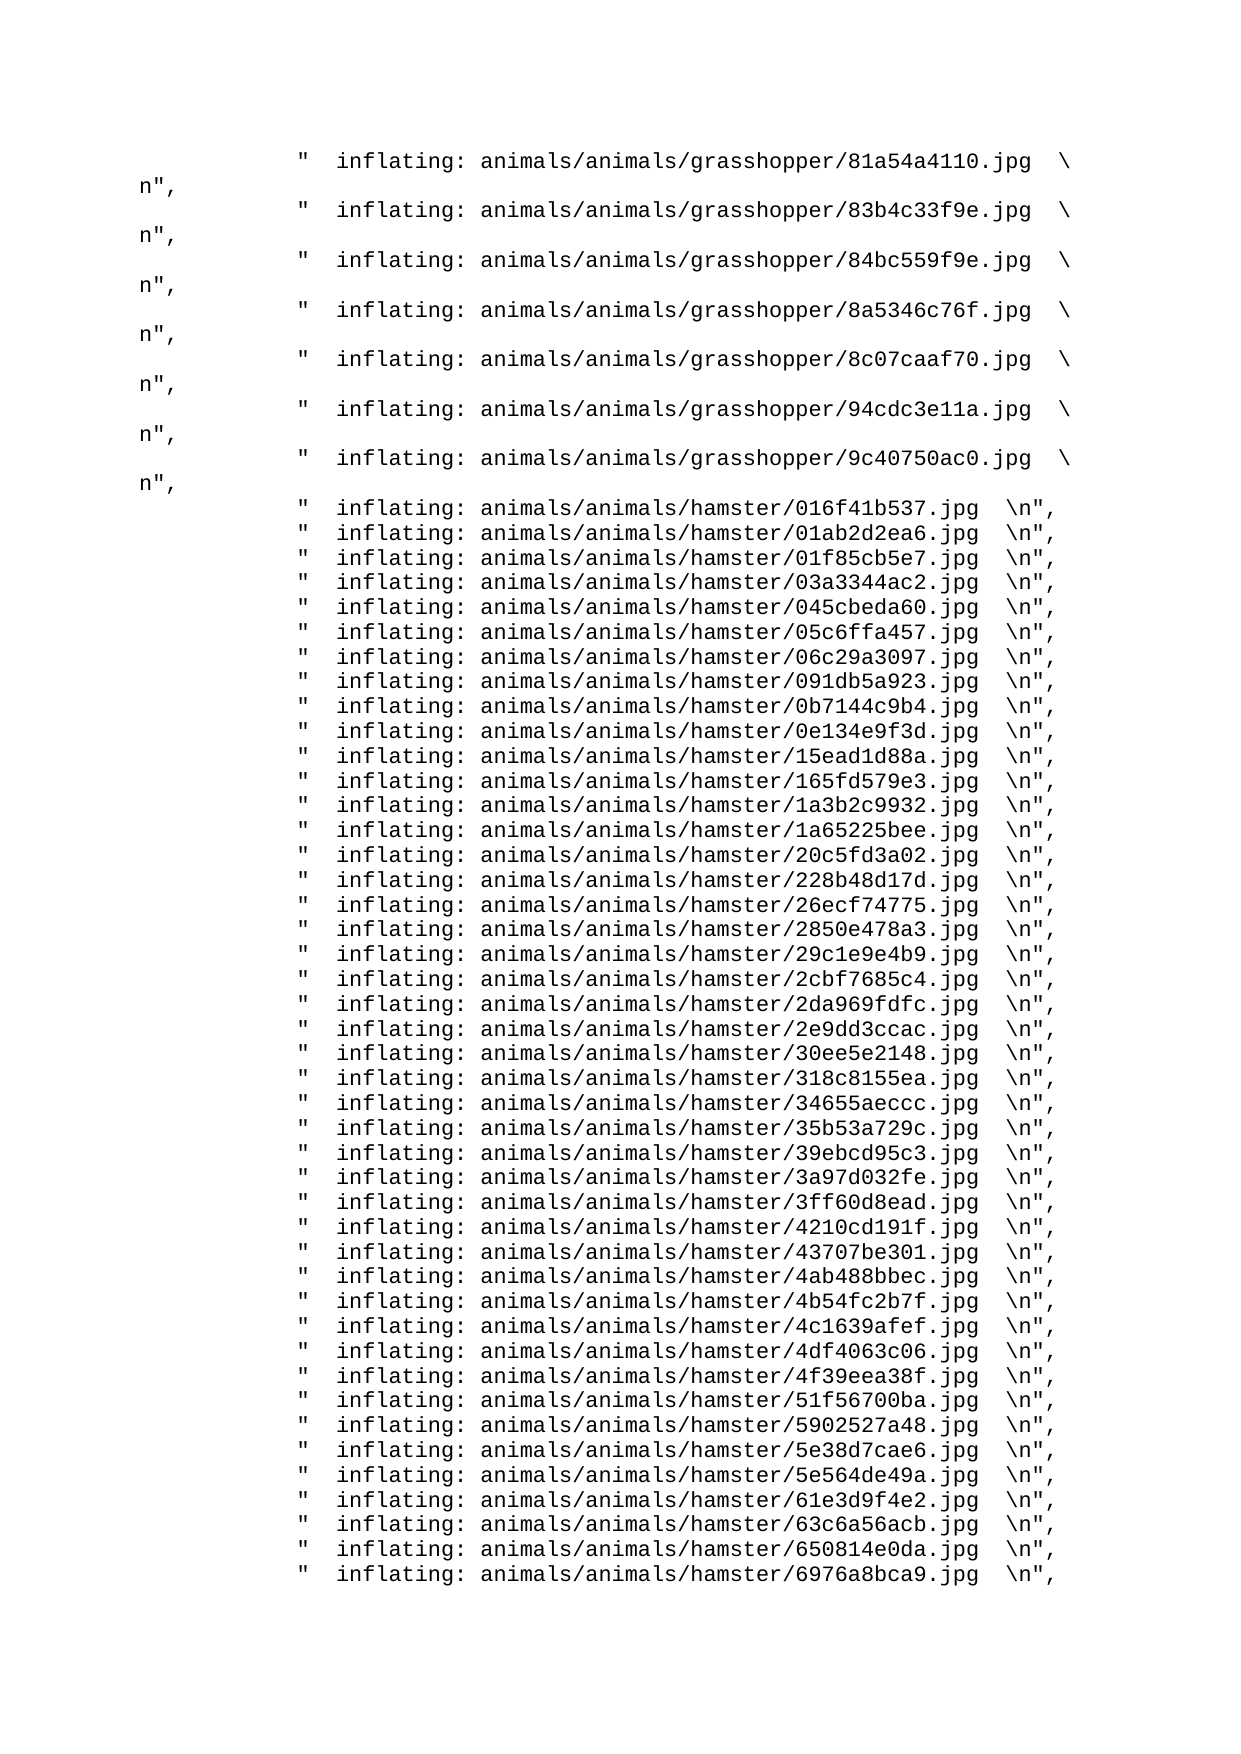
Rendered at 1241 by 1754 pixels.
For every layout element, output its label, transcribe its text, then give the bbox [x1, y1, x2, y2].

text " inflating: animals/animals/hamster/4b54fc2b7f.jpg \n", [139, 1290, 1101, 1315]
text " inflating: animals/animals/hamster/165fd579e3.jpg \n", [139, 770, 1101, 794]
text " inflating: animals/animals/hamster/2cbf7685c4.jpg \n", [139, 968, 1101, 993]
text " inflating: animals/animals/hamster/650814e0da.jpg \n", [139, 1538, 1101, 1563]
text " inflating: animals/animals/hamster/26ecf74775.jpg \n", [139, 894, 1101, 918]
text " inflating: animals/animals/grasshopper/8a5346c76f.jpg \n", [139, 299, 1101, 348]
text " inflating: animals/animals/hamster/20c5fd3a02.jpg \n", [139, 844, 1101, 869]
text " inflating: animals/animals/hamster/5902527a48.jpg \n", [139, 1414, 1101, 1439]
text " inflating: animals/animals/hamster/3ff60d8ead.jpg \n", [139, 1191, 1101, 1216]
text " inflating: animals/animals/hamster/39ebcd95c3.jpg \n", [139, 1142, 1101, 1166]
text " inflating: animals/animals/hamster/05c6ffa457.jpg \n", [139, 621, 1101, 646]
text " inflating: animals/animals/hamster/35b53a729c.jpg \n", [139, 1117, 1101, 1142]
text " inflating: animals/animals/hamster/29c1e9e4b9.jpg \n", [139, 943, 1101, 968]
text " inflating: animals/animals/hamster/045cbeda60.jpg \n", [139, 596, 1101, 621]
text " inflating: animals/animals/hamster/318c8155ea.jpg \n", [139, 1067, 1101, 1092]
text " inflating: animals/animals/hamster/01f85cb5e7.jpg \n", [139, 547, 1101, 571]
text " inflating: animals/animals/hamster/4f39eea38f.jpg \n", [139, 1365, 1101, 1389]
text " inflating: animals/animals/hamster/2da969fdfc.jpg \n", [139, 993, 1101, 1018]
text " inflating: animals/animals/hamster/4df4063c06.jpg \n", [139, 1340, 1101, 1365]
text " inflating: animals/animals/hamster/4c1639afef.jpg \n", [139, 1315, 1101, 1340]
text " inflating: animals/animals/grasshopper/8c07caaf70.jpg \n", [139, 348, 1101, 398]
text " inflating: animals/animals/grasshopper/84bc559f9e.jpg \n", [139, 249, 1101, 299]
text " inflating: animals/animals/hamster/2850e478a3.jpg \n", [139, 918, 1101, 943]
text " inflating: animals/animals/grasshopper/83b4c33f9e.jpg \n", [139, 199, 1101, 249]
text " inflating: animals/animals/grasshopper/81a54a4110.jpg \n", [139, 150, 1101, 199]
text " inflating: animals/animals/hamster/63c6a56acb.jpg \n", [139, 1513, 1101, 1538]
text " inflating: animals/animals/grasshopper/94cdc3e11a.jpg \n", [139, 398, 1101, 447]
text " inflating: animals/animals/hamster/016f41b537.jpg \n", [139, 497, 1101, 522]
text " inflating: animals/animals/hamster/091db5a923.jpg \n", [139, 671, 1101, 695]
text " inflating: animals/animals/hamster/03a3344ac2.jpg \n", [139, 571, 1101, 596]
text " inflating: animals/animals/hamster/0e134e9f3d.jpg \n", [139, 720, 1101, 745]
text " inflating: animals/animals/hamster/5e564de49a.jpg \n", [139, 1464, 1101, 1489]
text " inflating: animals/animals/hamster/06c29a3097.jpg \n", [139, 646, 1101, 671]
text " inflating: animals/animals/hamster/4210cd191f.jpg \n", [139, 1216, 1101, 1241]
text " inflating: animals/animals/grasshopper/9c40750ac0.jpg \n", [139, 447, 1101, 497]
text " inflating: animals/animals/hamster/5e38d7cae6.jpg \n", [139, 1439, 1101, 1464]
text " inflating: animals/animals/hamster/228b48d17d.jpg \n", [139, 869, 1101, 894]
text " inflating: animals/animals/hamster/1a3b2c9932.jpg \n", [139, 794, 1101, 819]
text " inflating: animals/animals/hamster/3a97d032fe.jpg \n", [139, 1166, 1101, 1191]
text " inflating: animals/animals/hamster/01ab2d2ea6.jpg \n", [139, 522, 1101, 547]
text " inflating: animals/animals/hamster/30ee5e2148.jpg \n", [139, 1042, 1101, 1067]
text " inflating: animals/animals/hamster/43707be301.jpg \n", [139, 1241, 1101, 1266]
text " inflating: animals/animals/hamster/0b7144c9b4.jpg \n", [139, 695, 1101, 720]
text " inflating: animals/animals/hamster/51f56700ba.jpg \n", [139, 1389, 1101, 1414]
text " inflating: animals/animals/hamster/34655aeccc.jpg \n", [139, 1092, 1101, 1117]
text " inflating: animals/animals/hamster/15ead1d88a.jpg \n", [139, 745, 1101, 770]
text " inflating: animals/animals/hamster/2e9dd3ccac.jpg \n", [139, 1018, 1101, 1042]
text " inflating: animals/animals/hamster/1a65225bee.jpg \n", [139, 819, 1101, 844]
text " inflating: animals/animals/hamster/6976a8bca9.jpg \n", [139, 1563, 1101, 1588]
text " inflating: animals/animals/hamster/61e3d9f4e2.jpg \n", [139, 1489, 1101, 1513]
text " inflating: animals/animals/hamster/4ab488bbec.jpg \n", [139, 1266, 1101, 1290]
